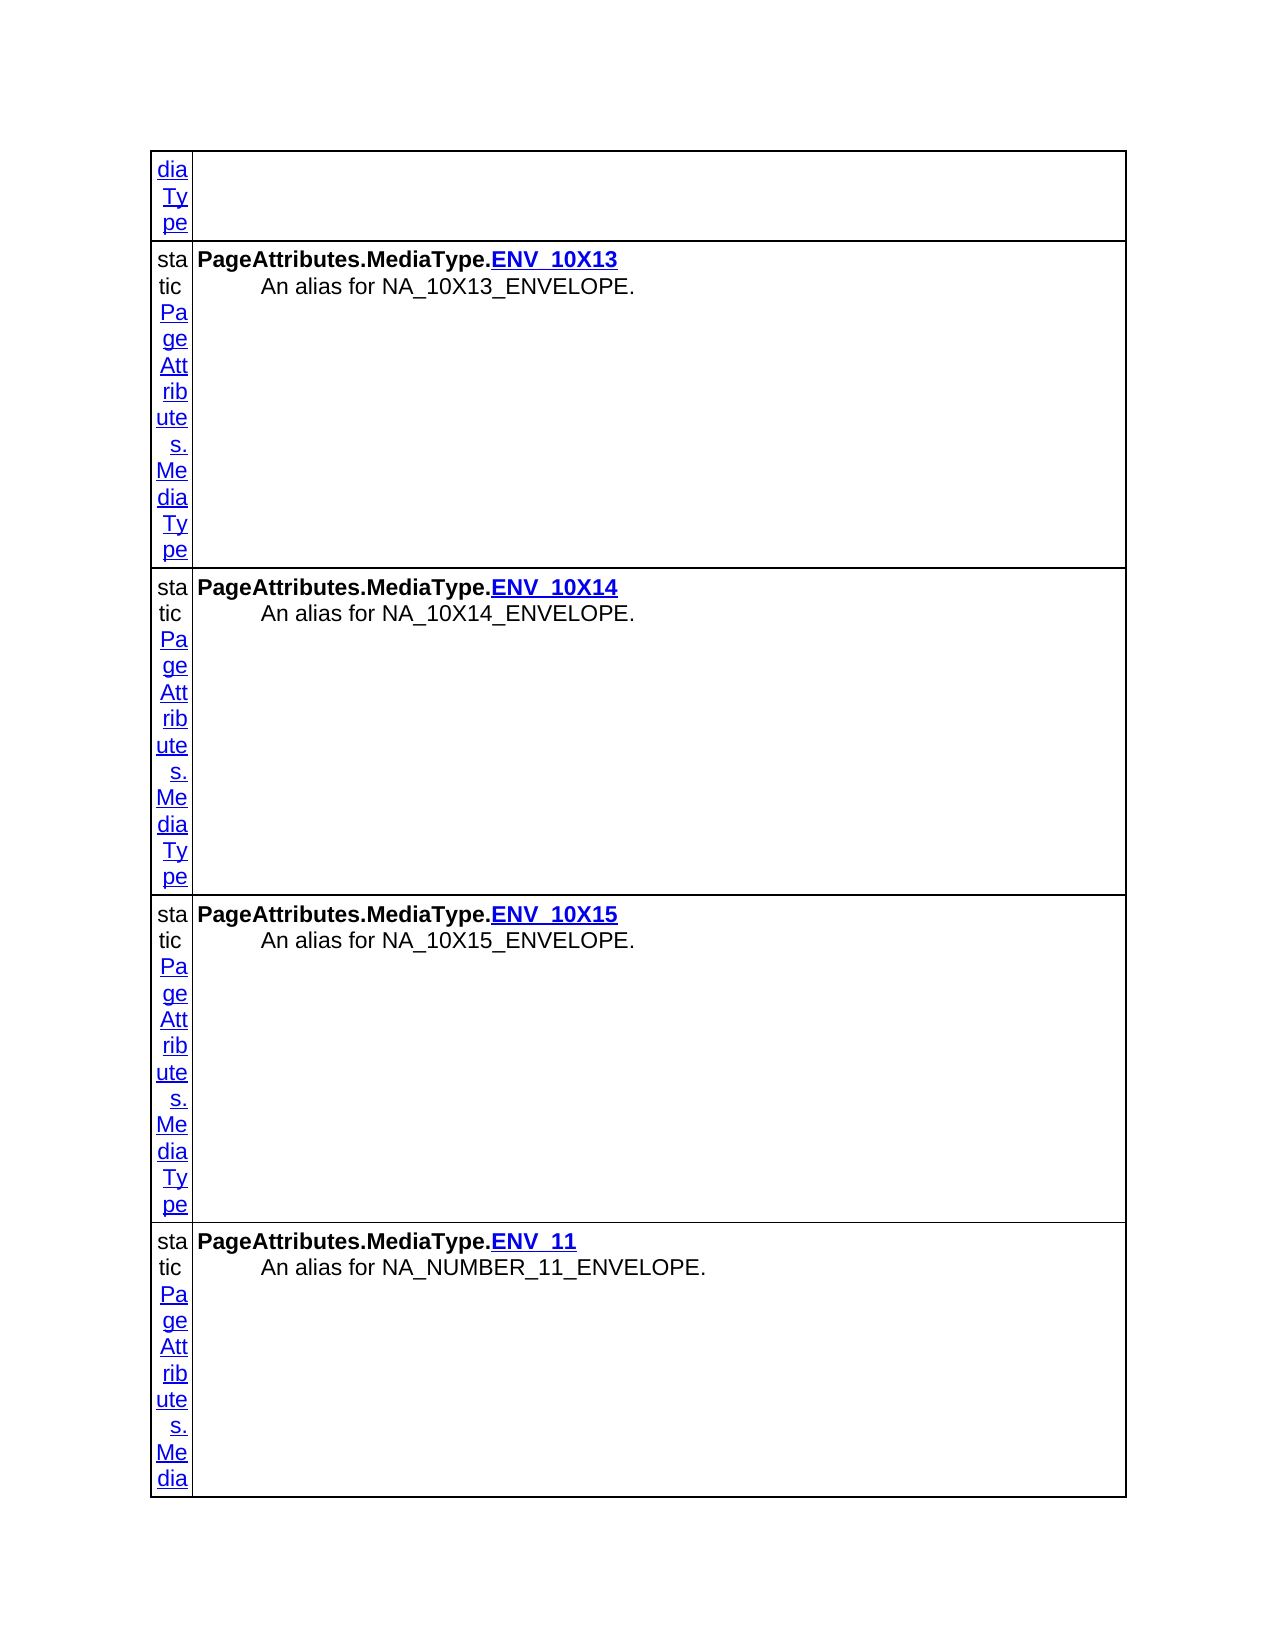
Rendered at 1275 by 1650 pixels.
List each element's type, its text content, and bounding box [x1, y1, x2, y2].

table_cell static PageAttributes.MediaType [152, 569, 192, 894]
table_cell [152, 152, 192, 240]
table_cell PageAttributes.MediaType.ENV_10X14 An alias for NA_10X14_ENVELOPE. [193, 569, 1125, 894]
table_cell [193, 152, 1125, 240]
table_cell static PageAttributes.MediaType [152, 242, 192, 567]
table_cell PageAttributes.MediaType.ENV_10X13 An alias for NA_10X13_ENVELOPE. [193, 242, 1125, 567]
table_cell PageAttributes.MediaType.ENV_10X15 An alias for NA_10X15_ENVELOPE. [193, 896, 1125, 1222]
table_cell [152, 1223, 192, 1496]
table_cell static PageAttributes.MediaType [152, 896, 192, 1222]
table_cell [193, 1223, 1125, 1496]
